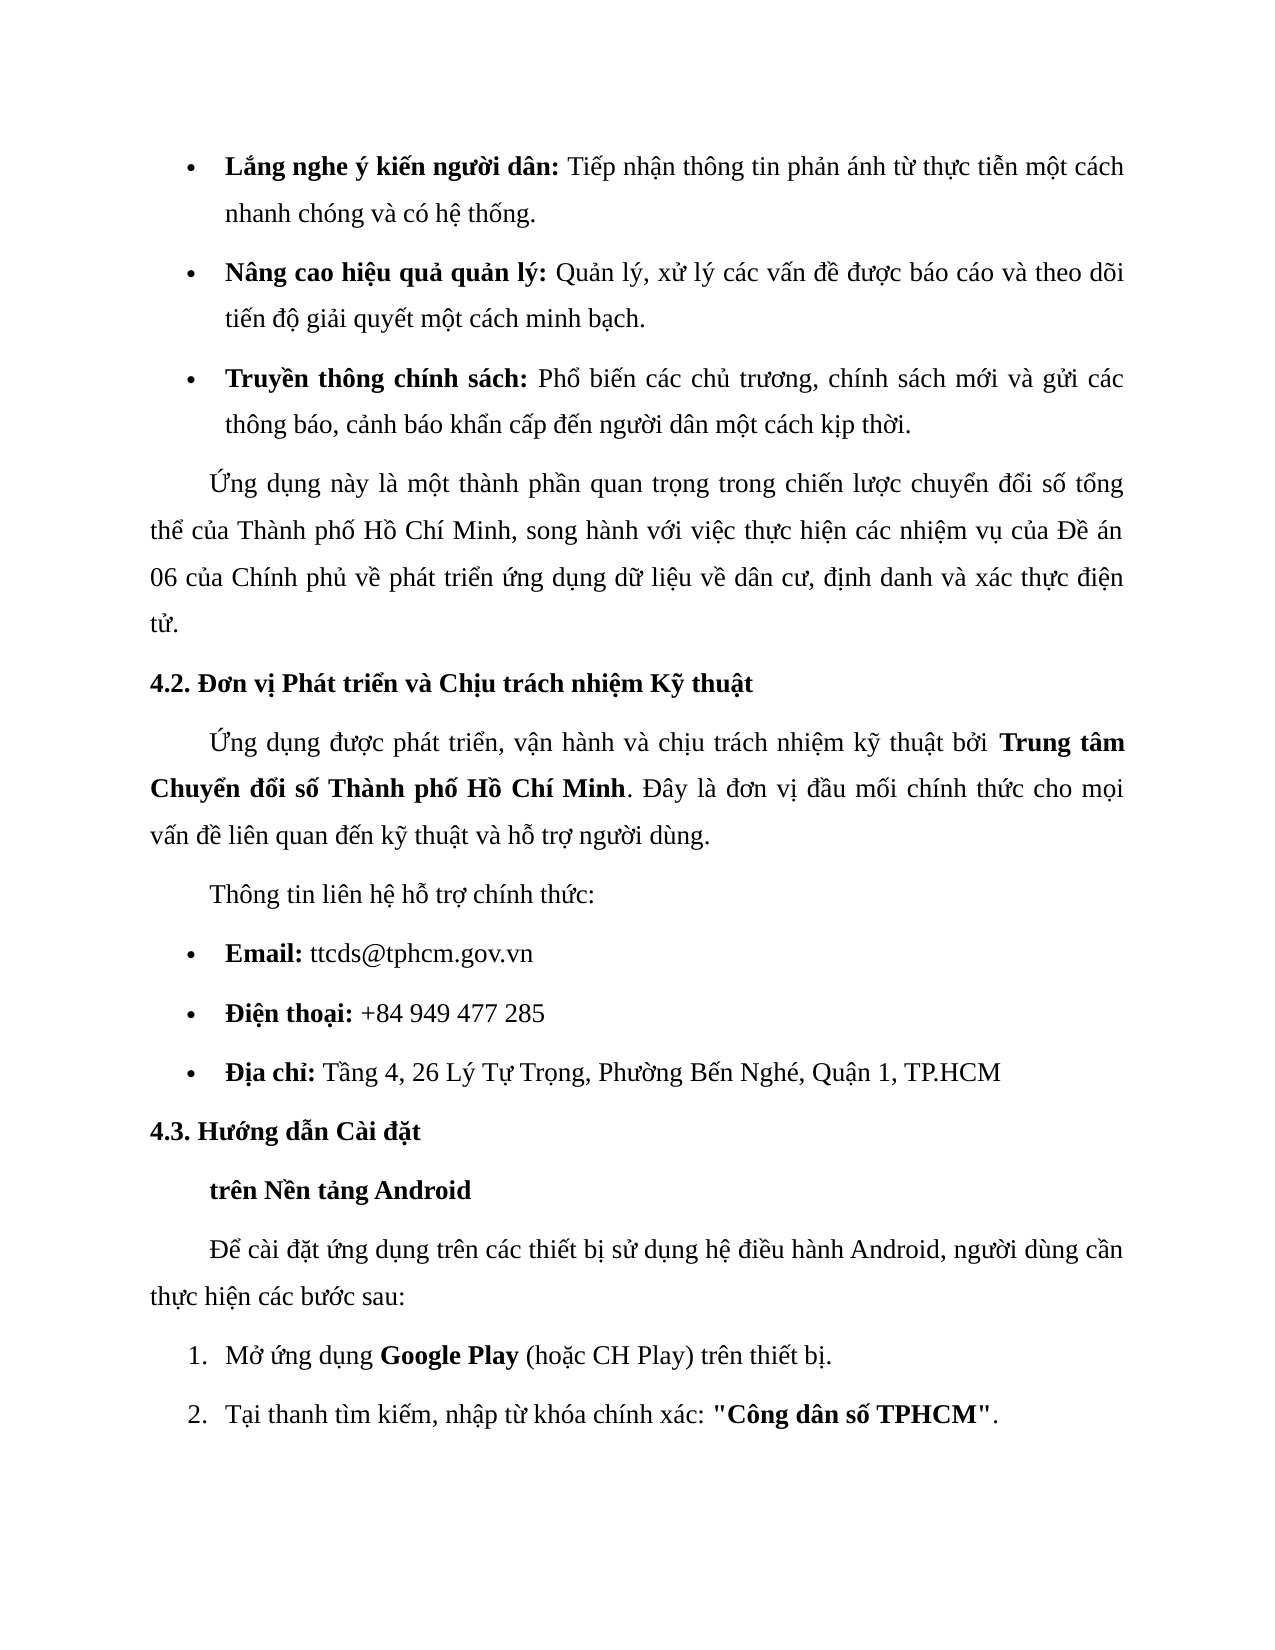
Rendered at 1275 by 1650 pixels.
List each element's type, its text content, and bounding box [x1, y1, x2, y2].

list Truyền thông chính sách: Phổ biến các chủ trương, chính sách mới và gửi các thông báo, cảnh báo khẩn cấp đến người dân một cách kịp thời. [187, 362, 1125, 439]
text Để cài đặt ứng dụng trên các thiết bị sử dụng hệ điều hành Android, người dùng cần thực hiện các bước sau: [150, 1233, 1125, 1311]
list Địa chỉ: Tầng 4, 26 Lý Tự Trọng, Phường Bến Nghé, Quận 1, TP.HCM [187, 1056, 1125, 1087]
list Tại thanh tìm kiếm, nhập từ khóa chính xác: "Công dân số TPHCM". [187, 1398, 1125, 1429]
text trên Nền tảng Android [150, 1174, 1125, 1205]
list Email: ttcds@tphcm.gov.vn [187, 937, 1125, 969]
list Mở ứng dụng Google Play (hoặc CH Play) trên thiết bị. [187, 1339, 1125, 1370]
list Điện thoại: +84 949 477 285 [187, 997, 1125, 1028]
subtitle Hướng dẫn Cài đặt [150, 1115, 1125, 1146]
text Thông tin liên hệ hỗ trợ chính thức: [150, 878, 1125, 909]
list Lắng nghe ý kiến người dân: Tiếp nhận thông tin phản ánh từ thực tiễn một cách nhanh chóng và có hệ thống. [187, 150, 1125, 228]
text Ứng dụng này là một thành phần quan trọng trong chiến lược chuyển đổi số tổng thể của Thành phố Hồ Chí Minh, song hành với việc thực hiện các nhiệm vụ của Đề án 06 của Chính phủ về phát triển ứng dụng dữ liệu về dân cư, định danh và xác thực điện tử. [150, 467, 1125, 639]
list Nâng cao hiệu quả quản lý: Quản lý, xử lý các vấn đề được báo cáo và theo dõi tiến độ giải quyết một cách minh bạch. [187, 256, 1125, 334]
subtitle Đơn vị Phát triển và Chịu trách nhiệm Kỹ thuật [150, 667, 1125, 698]
text Ứng dụng được phát triển, vận hành và chịu trách nhiệm kỹ thuật bởi Trung tâm Chuyển đổi số Thành phố Hồ Chí Minh. Đây là đơn vị đầu mối chính thức cho mọi vấn đề liên quan đến kỹ thuật và hỗ trợ người dùng. [150, 726, 1125, 850]
